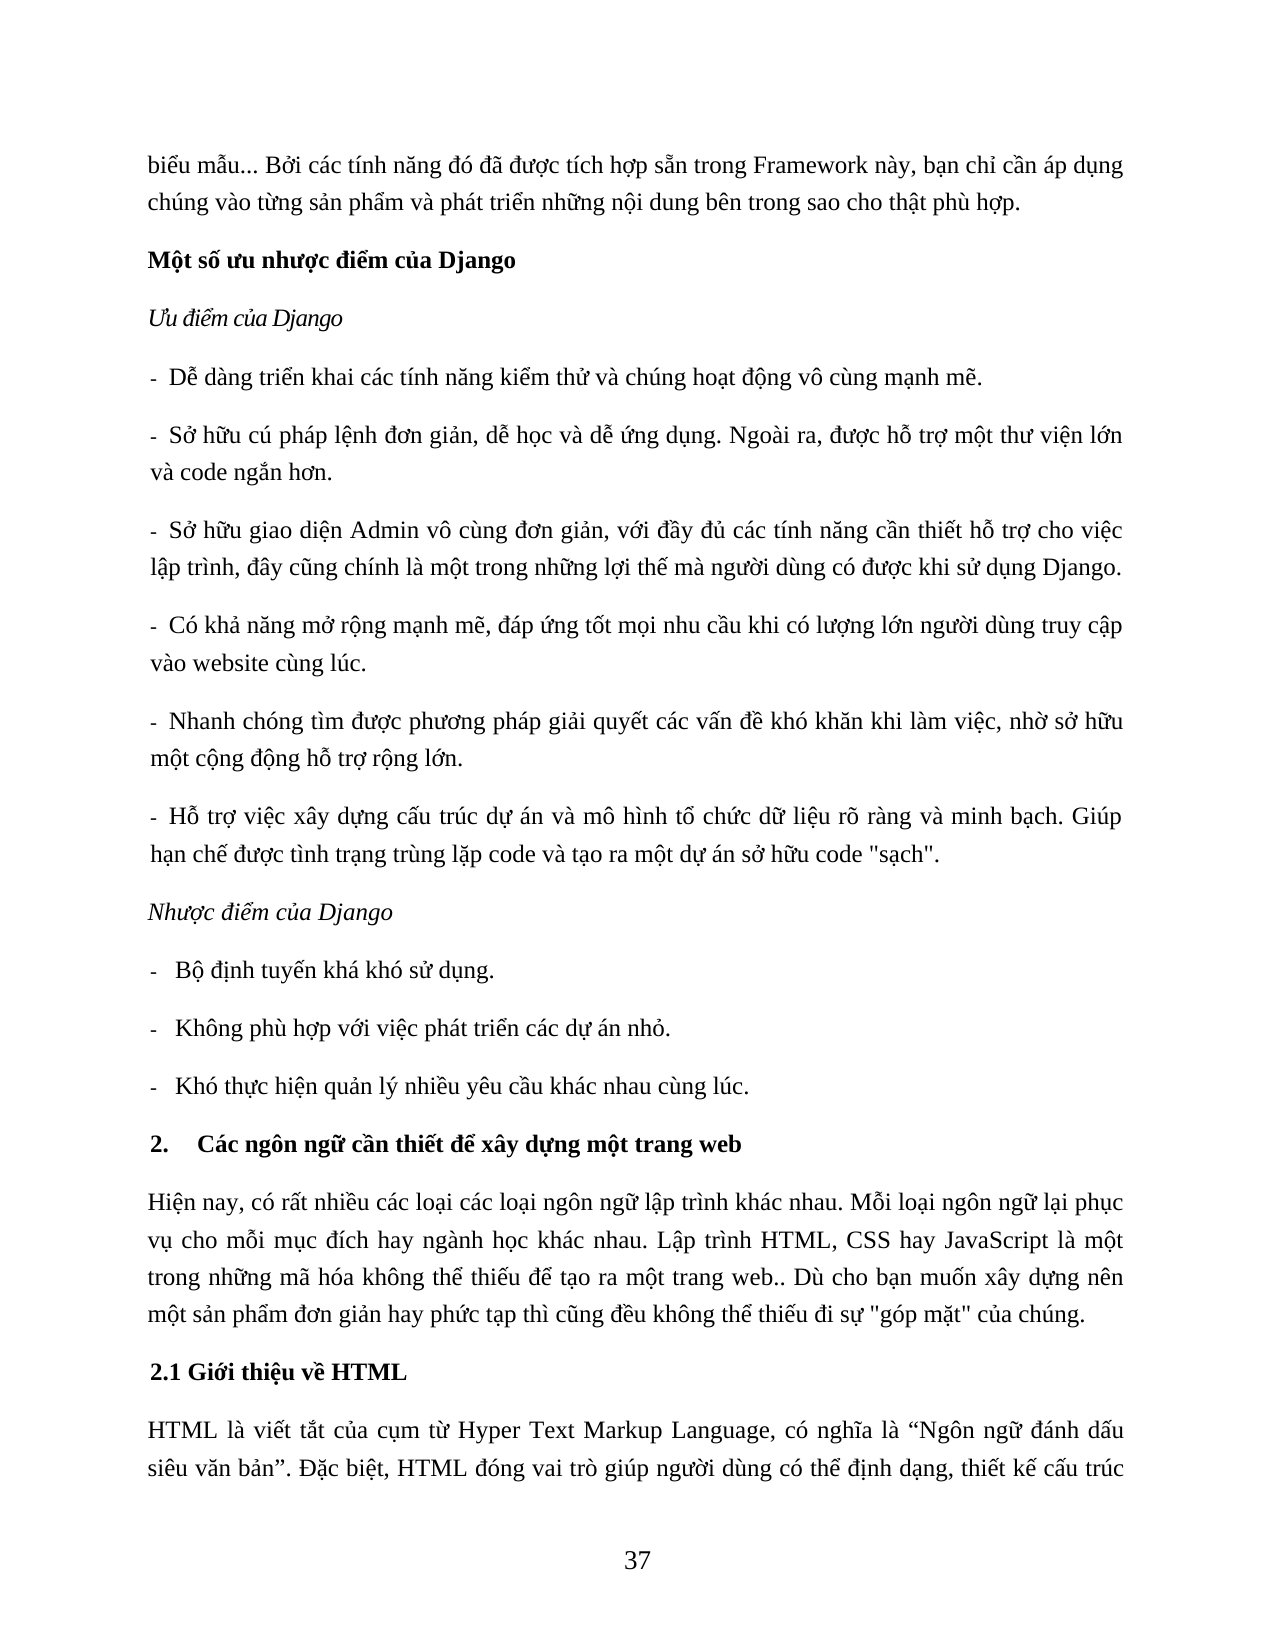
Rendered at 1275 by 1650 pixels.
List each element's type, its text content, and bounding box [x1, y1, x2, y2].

list Hỗ trợ việc xây dựng cấu trúc dự án và mô hình tổ chức dữ liệu rõ ràng và minh bạch. Giúp hạn chế được tình trạng trùng lặp code và tạo ra một dự án sở hữu code "sạch". [150, 801, 1125, 867]
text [147, 150, 1125, 216]
list Sở hữu cú pháp lệnh đơn giản, dễ học và dễ ứng dụng. Ngoài ra, được hỗ trợ một thư viện lớn và code ngắn hơn. [150, 420, 1125, 486]
list Giới thiệu về HTML [150, 1357, 1125, 1386]
list Khó thực hiện quản lý nhiều yêu cầu khác nhau cùng lúc. [150, 1071, 1125, 1100]
list Sở hữu giao diện Admin vô cùng đơn giản, với đầy đủ các tính năng cần thiết hỗ trợ cho việc lập trình, đây cũng chính là một trong những lợi thế mà người dùng có được khi sử dụng Django. [150, 515, 1125, 581]
list Nhanh chóng tìm được phương pháp giải quyết các vấn đề khó khăn khi làm việc, nhờ sở hữu một cộng động hỗ trợ rộng lớn. [150, 706, 1125, 772]
list Các ngôn ngữ cần thiết để xây dựng một trang web [150, 1129, 1125, 1158]
list Bộ định tuyến khá khó sử dụng. [150, 955, 1125, 984]
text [147, 1416, 1125, 1482]
list Có khả năng mở rộng mạnh mẽ, đáp ứng tốt mọi nhu cầu khi có lượng lớn người dùng truy cập vào website cùng lúc. [150, 611, 1125, 677]
text Ưu điểm của Django [147, 303, 1125, 332]
text Hiện nay, có rất nhiều các loại các loại ngôn ngữ lập trình khác nhau. Mỗi loại ngôn ngữ lại phục vụ cho mỗi mục đích hay ngành học khác nhau. Lập trình HTML, CSS hay JavaScript là một trong những mã hóa không thể thiếu để tạo ra một trang web.. Dù cho bạn muốn xây dựng nên một sản phẩm đơn giản hay phức tạp thì cũng đều không thể thiếu đi sự "góp mặt" của chúng. [147, 1187, 1125, 1328]
text Nhược điểm của Django [147, 897, 1125, 926]
text Một số ưu nhược điểm của Django [147, 245, 1125, 274]
list Dễ dàng triển khai các tính năng kiểm thử và chúng hoạt động vô cùng mạnh mẽ. [150, 362, 1125, 390]
list Không phù hợp với việc phát triển các dự án nhỏ. [150, 1013, 1125, 1042]
